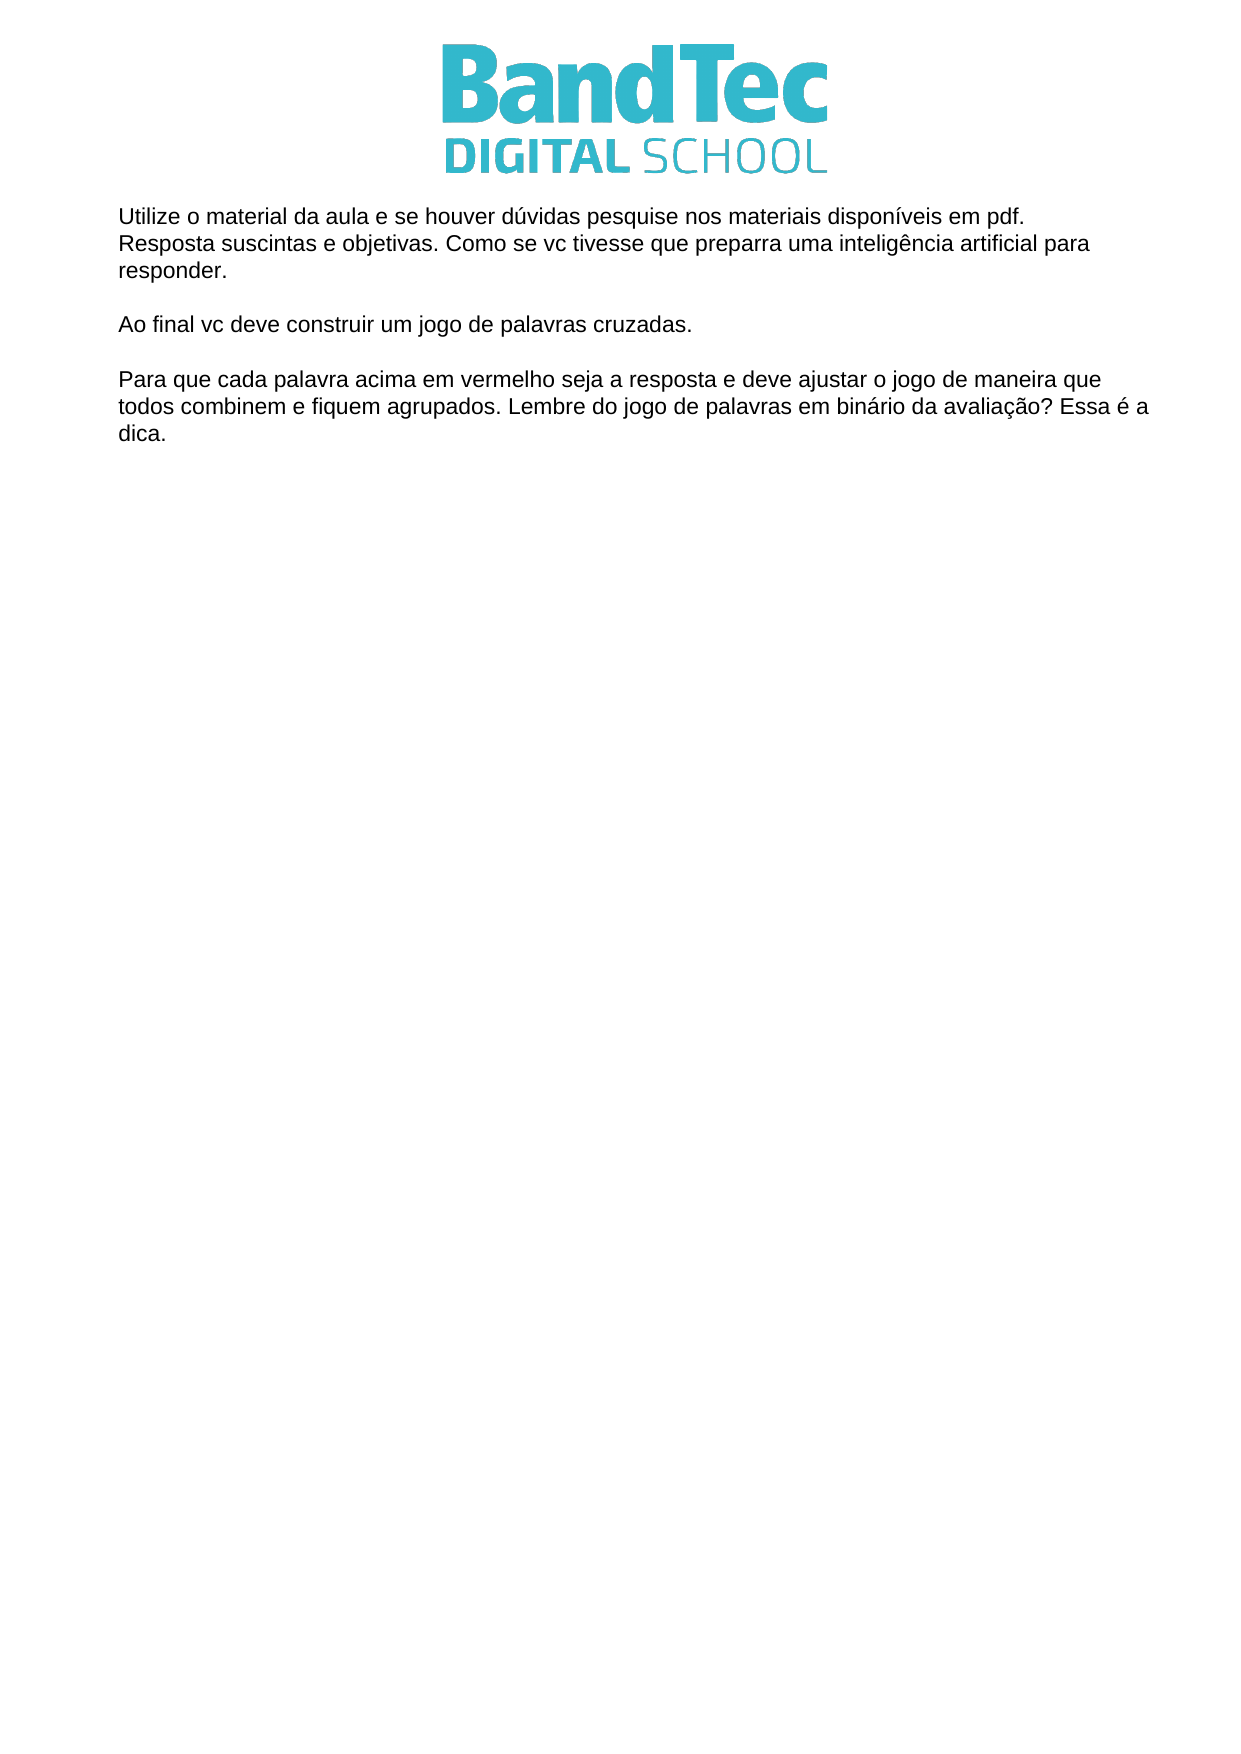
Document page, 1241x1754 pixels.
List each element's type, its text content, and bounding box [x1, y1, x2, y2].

text Para que cada palavra acima em vermelho seja a resposta e deve ajustar o jogo de maneira que todos combinem e fiquem agrupados. Lembre do jogo de palavras em binário da avaliação? Essa é a dica. [118, 365, 1152, 447]
text Resposta suscintas e objetivas. Como se vc tivesse que preparra uma inteligência artificial para responder. [118, 230, 1152, 284]
text Utilize o material da aula e se houver dúvidas pesquise nos materiais disponíveis em pdf. [118, 203, 1152, 230]
picture [442, 44, 828, 187]
text Ao final vc deve construir um jogo de palavras cruzadas. [118, 311, 1152, 338]
